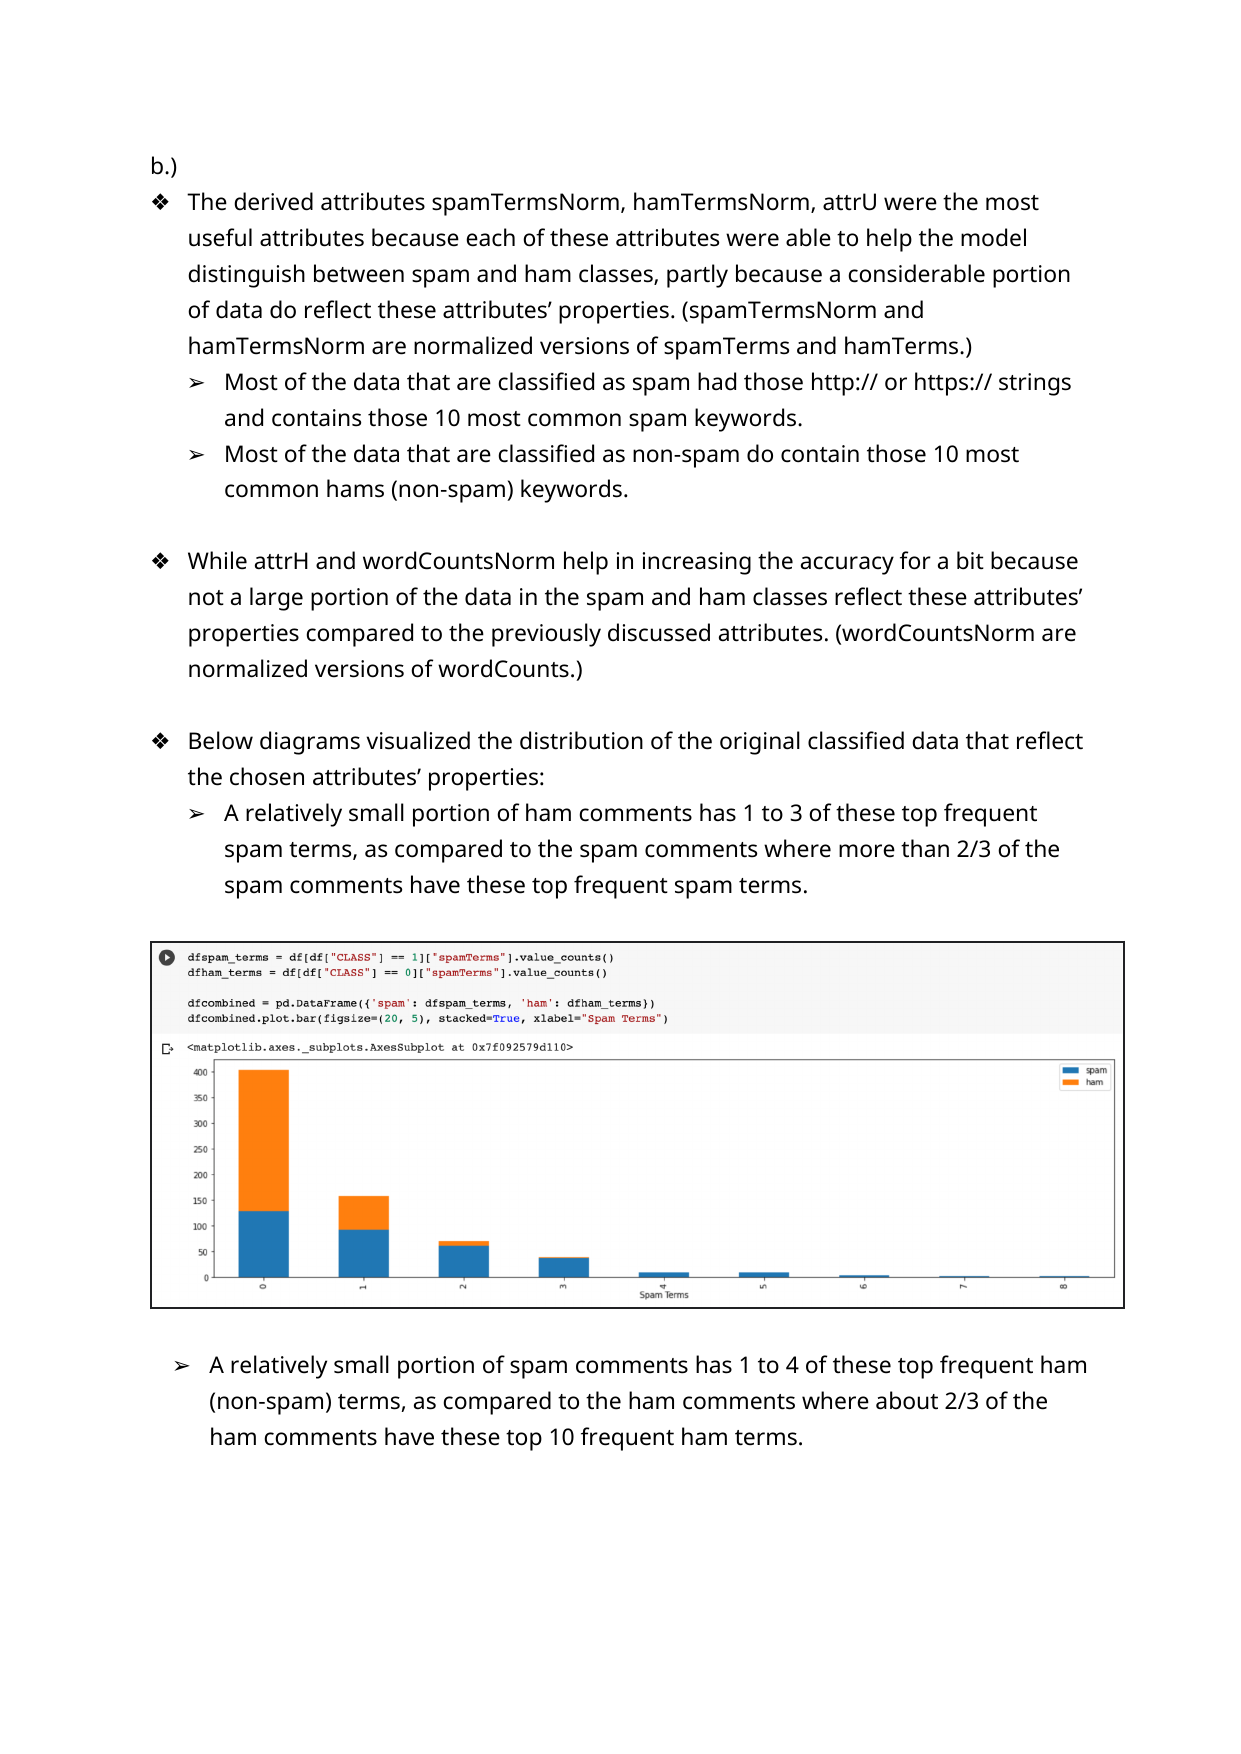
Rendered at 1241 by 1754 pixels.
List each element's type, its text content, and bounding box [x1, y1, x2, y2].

list While attrH and wordCountsNorm help in increasing the accuracy for a bit because not a large portion of the data in the spam and ham classes reflect these attributes’ properties compared to the previously discussed attributes. (wordCountsNorm are normalized versions of wordCounts.) [150, 545, 1090, 684]
text b.) [150, 150, 1090, 181]
list Most of the data that are classified as non-spam do contain those 10 most common hams (non-spam) keywords. [186, 437, 1090, 505]
list The derived attributes spamTermsNorm, hamTermsNorm, attrU were the most useful attributes because each of these attributes were able to help the model distinguish between spam and ham classes, partly because a considerable portion of data do reflect these attributes’ properties. (spamTermsNorm and hamTermsNorm are normalized versions of spamTerms and hamTerms.) [150, 186, 1090, 361]
list Below diagrams visualized the distribution of the original classified data that reflect the chosen attributes’ properties: [150, 725, 1090, 792]
list A relatively small portion of spam comments has 1 to 4 of these top frequent ham (non-spam) terms, as compared to the ham comments where about 2/3 of the ham comments have these top 10 frequent ham terms. [172, 1349, 1090, 1452]
list Most of the data that are classified as spam had those http:// or https:// strings and contains those 10 most common spam keywords. [186, 366, 1090, 433]
list A relatively small portion of ham comments has 1 to 3 of these top frequent spam terms, as compared to the spam comments where more than 2/3 of the spam comments have these top frequent spam terms. [186, 797, 1090, 900]
picture [152, 943, 1123, 1307]
